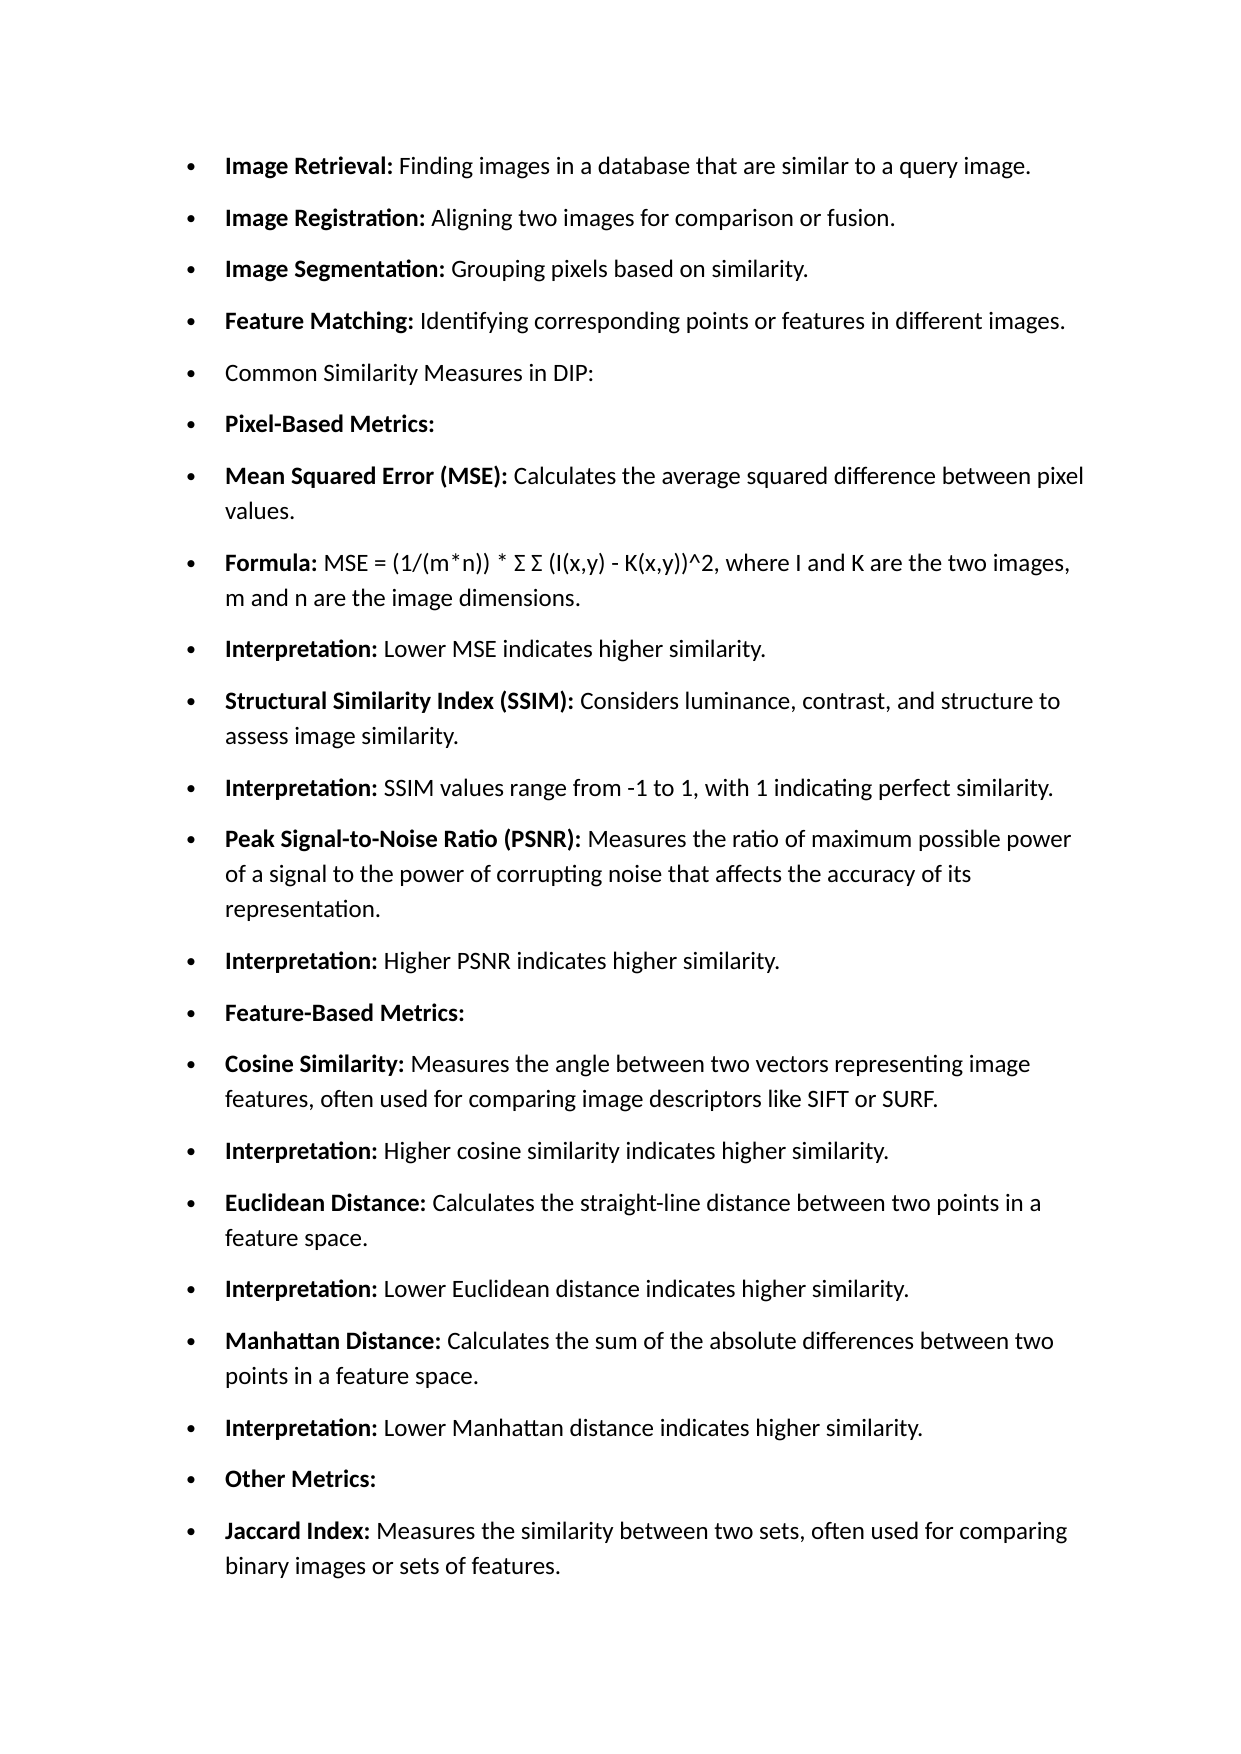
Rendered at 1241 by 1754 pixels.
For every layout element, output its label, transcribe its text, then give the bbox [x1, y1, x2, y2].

list Cosine Similarity: Measures the angle between two vectors representing image features, often used for comparing image descriptors like SIFT or SURF. [187, 1048, 1090, 1114]
list Feature-Based Metrics: [187, 997, 1090, 1027]
list Manhattan Distance: Calculates the sum of the absolute differences between two points in a feature space. [187, 1325, 1090, 1391]
list Other Metrics: [187, 1463, 1090, 1494]
list Common Similarity Measures in DIP: [187, 357, 1090, 387]
list Image Registration: Aligning two images for comparison or fusion. [187, 202, 1090, 232]
list Pixel-Based Metrics: [187, 408, 1090, 439]
list Interpretation: Lower Manhattan distance indicates higher similarity. [187, 1412, 1090, 1442]
list Jaccard Index: Measures the similarity between two sets, often used for comparing binary images or sets of features. [187, 1515, 1090, 1581]
list Interpretation: Lower MSE indicates higher similarity. [187, 633, 1090, 664]
list Feature Matching: Identifying corresponding points or features in different images. [187, 305, 1090, 336]
list Formula: MSE = (1/(m*n)) * Σ Σ (I(x,y) - K(x,y))^2, where I and K are the two images, m and n are the image dimensions. [187, 547, 1090, 612]
list Structural Similarity Index (SSIM): Considers luminance, contrast, and structure to assess image similarity. [187, 685, 1090, 751]
list Euclidean Distance: Calculates the straight-line distance between two points in a feature space. [187, 1187, 1090, 1252]
list Peak Signal-to-Noise Ratio (PSNR): Measures the ratio of maximum possible power of a signal to the power of corrupting noise that affects the accuracy of its representation. [187, 823, 1090, 924]
list Image Segmentation: Grouping pixels based on similarity. [187, 253, 1090, 284]
list Interpretation: Lower Euclidean distance indicates higher similarity. [187, 1273, 1090, 1304]
list Interpretation: SSIM values range from -1 to 1, with 1 indicating perfect similarity. [187, 772, 1090, 802]
list Image Retrieval: Finding images in a database that are similar to a query image. [187, 150, 1090, 181]
list Interpretation: Higher PSNR indicates higher similarity. [187, 945, 1090, 976]
list Mean Squared Error (MSE): Calculates the average squared difference between pixel values. [187, 460, 1090, 526]
list Interpretation: Higher cosine similarity indicates higher similarity. [187, 1135, 1090, 1166]
